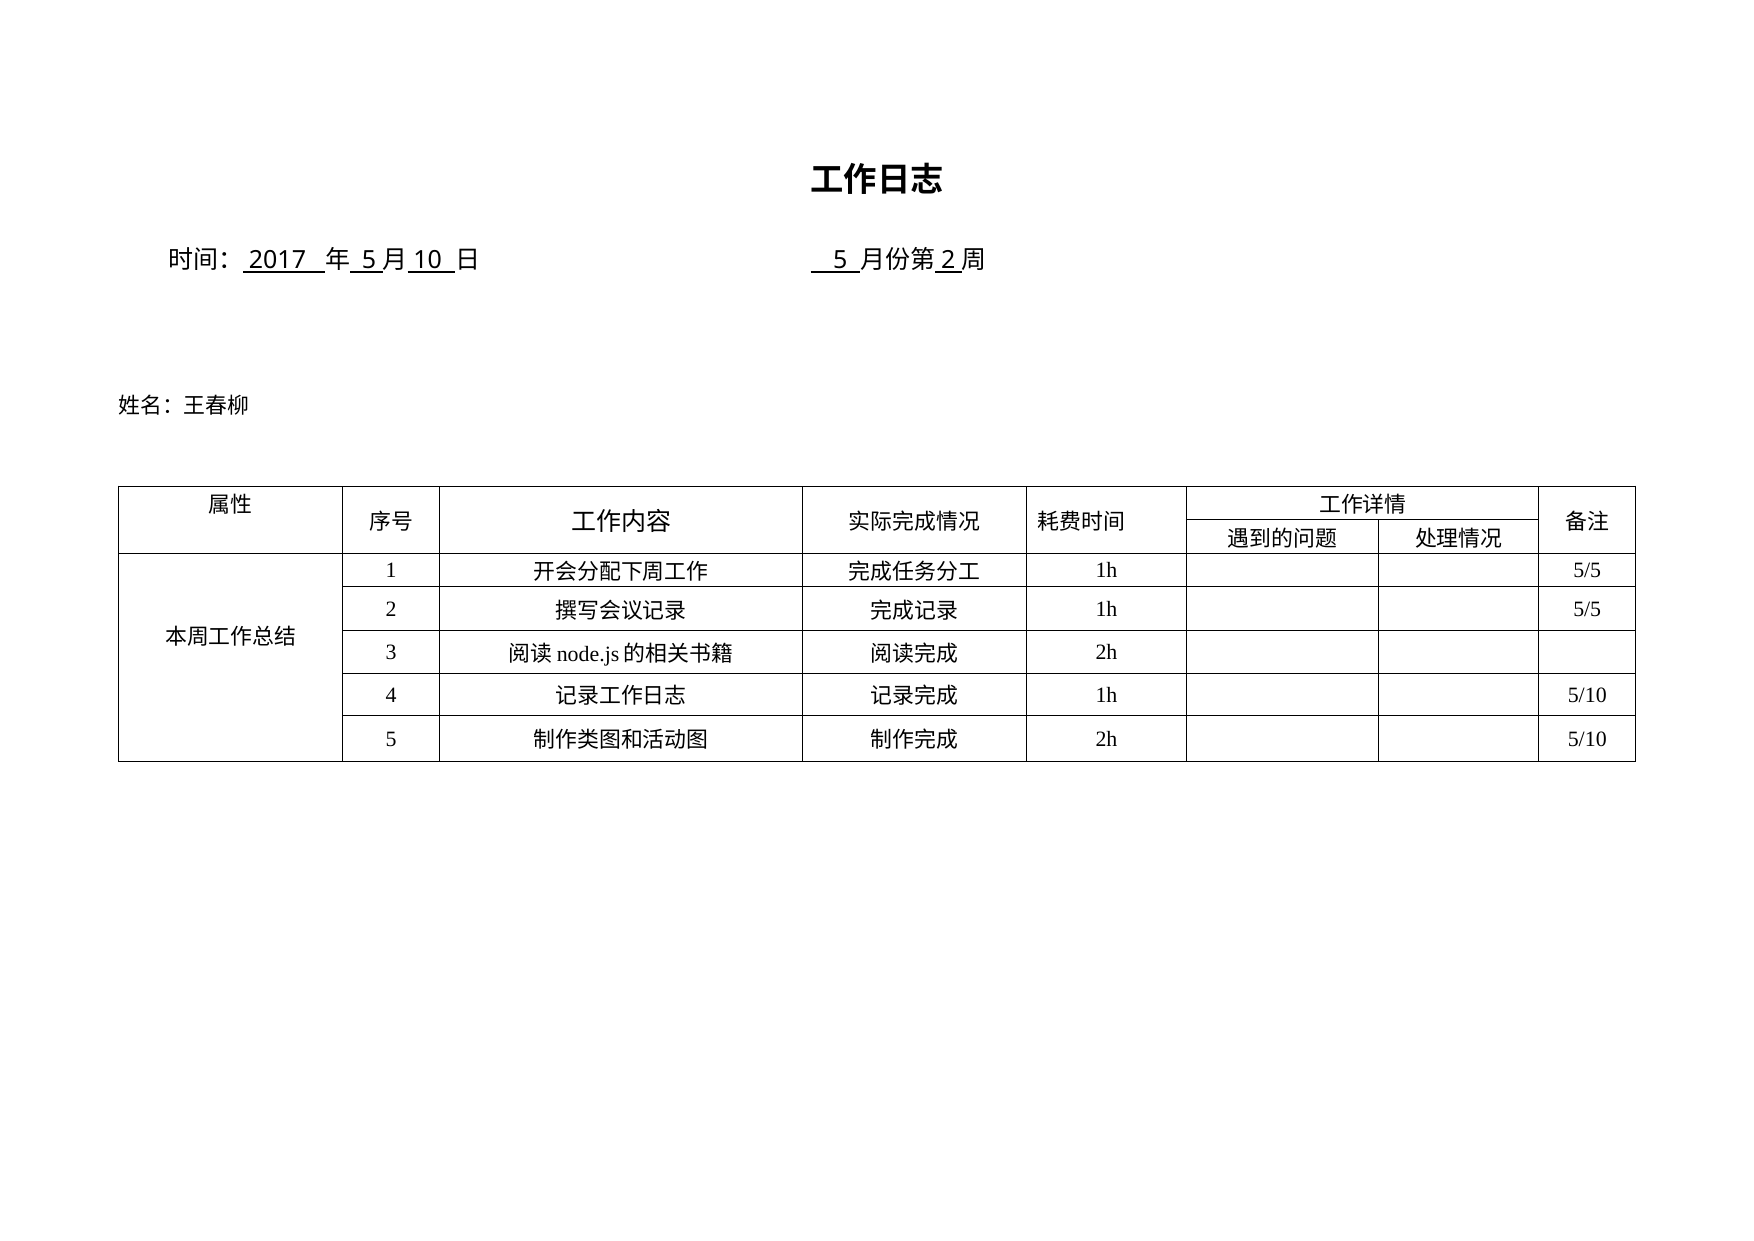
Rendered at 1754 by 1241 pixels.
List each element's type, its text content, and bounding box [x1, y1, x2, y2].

text 姓名：王春柳 [118, 388, 1636, 421]
table_cell [1187, 587, 1378, 630]
table_cell [1379, 631, 1538, 673]
table_cell 遇到的问题 [1187, 520, 1378, 553]
table_cell 阅读完成 [803, 631, 1026, 673]
table_cell 本周工作总结 [119, 554, 342, 761]
table_cell 5/10 [1539, 674, 1635, 715]
table_cell 制作类图和活动图 [440, 716, 802, 761]
table_cell 处理情况 [1379, 520, 1538, 553]
table_cell [1187, 554, 1378, 586]
table_cell [1379, 587, 1538, 630]
table_header 备注 [1539, 487, 1635, 553]
table_cell [1379, 674, 1538, 715]
text 工作日志 [118, 144, 1636, 209]
table_header 属性 [119, 487, 342, 553]
table_cell 2 [343, 587, 439, 630]
table_cell 3 [343, 631, 439, 673]
table_cell [1187, 674, 1378, 715]
table_cell 完成记录 [803, 587, 1026, 630]
table_cell 2h [1027, 716, 1186, 761]
table_header 工作内容 [440, 487, 802, 553]
table_header 工作详情 [1187, 487, 1538, 519]
table_cell 1h [1027, 554, 1186, 586]
table_cell 阅读node.js的相关书籍 [440, 631, 802, 673]
table_cell 开会分配下周工作 [440, 554, 802, 586]
table_cell 2h [1027, 631, 1186, 673]
table_cell 撰写会议记录 [440, 587, 802, 630]
table_cell 4 [343, 674, 439, 715]
table_cell 1h [1027, 587, 1186, 630]
table_cell 1h [1027, 674, 1186, 715]
table_header 实际完成情况 [803, 487, 1026, 553]
table_cell 记录工作日志 [440, 674, 802, 715]
table_cell [1187, 716, 1378, 761]
table_cell 制作完成 [803, 716, 1026, 761]
table_cell [1539, 631, 1635, 673]
table_cell [1379, 716, 1538, 761]
table_header 耗费时间 [1027, 487, 1186, 553]
table_cell 5/10 [1539, 716, 1635, 761]
table_cell 5/5 [1539, 554, 1635, 586]
table_cell 5/5 [1539, 587, 1635, 630]
table_cell 完成任务分工 [803, 554, 1026, 586]
table_cell [1187, 631, 1378, 673]
table_header 序号 [343, 487, 439, 553]
table_cell 记录完成 [803, 674, 1026, 715]
table_cell 5 [343, 716, 439, 761]
table_cell [1379, 554, 1538, 586]
text 时间： 2017 年 5 月 10 日 5 月份第 2 周 [118, 226, 1636, 291]
table_cell 1 [343, 554, 439, 586]
